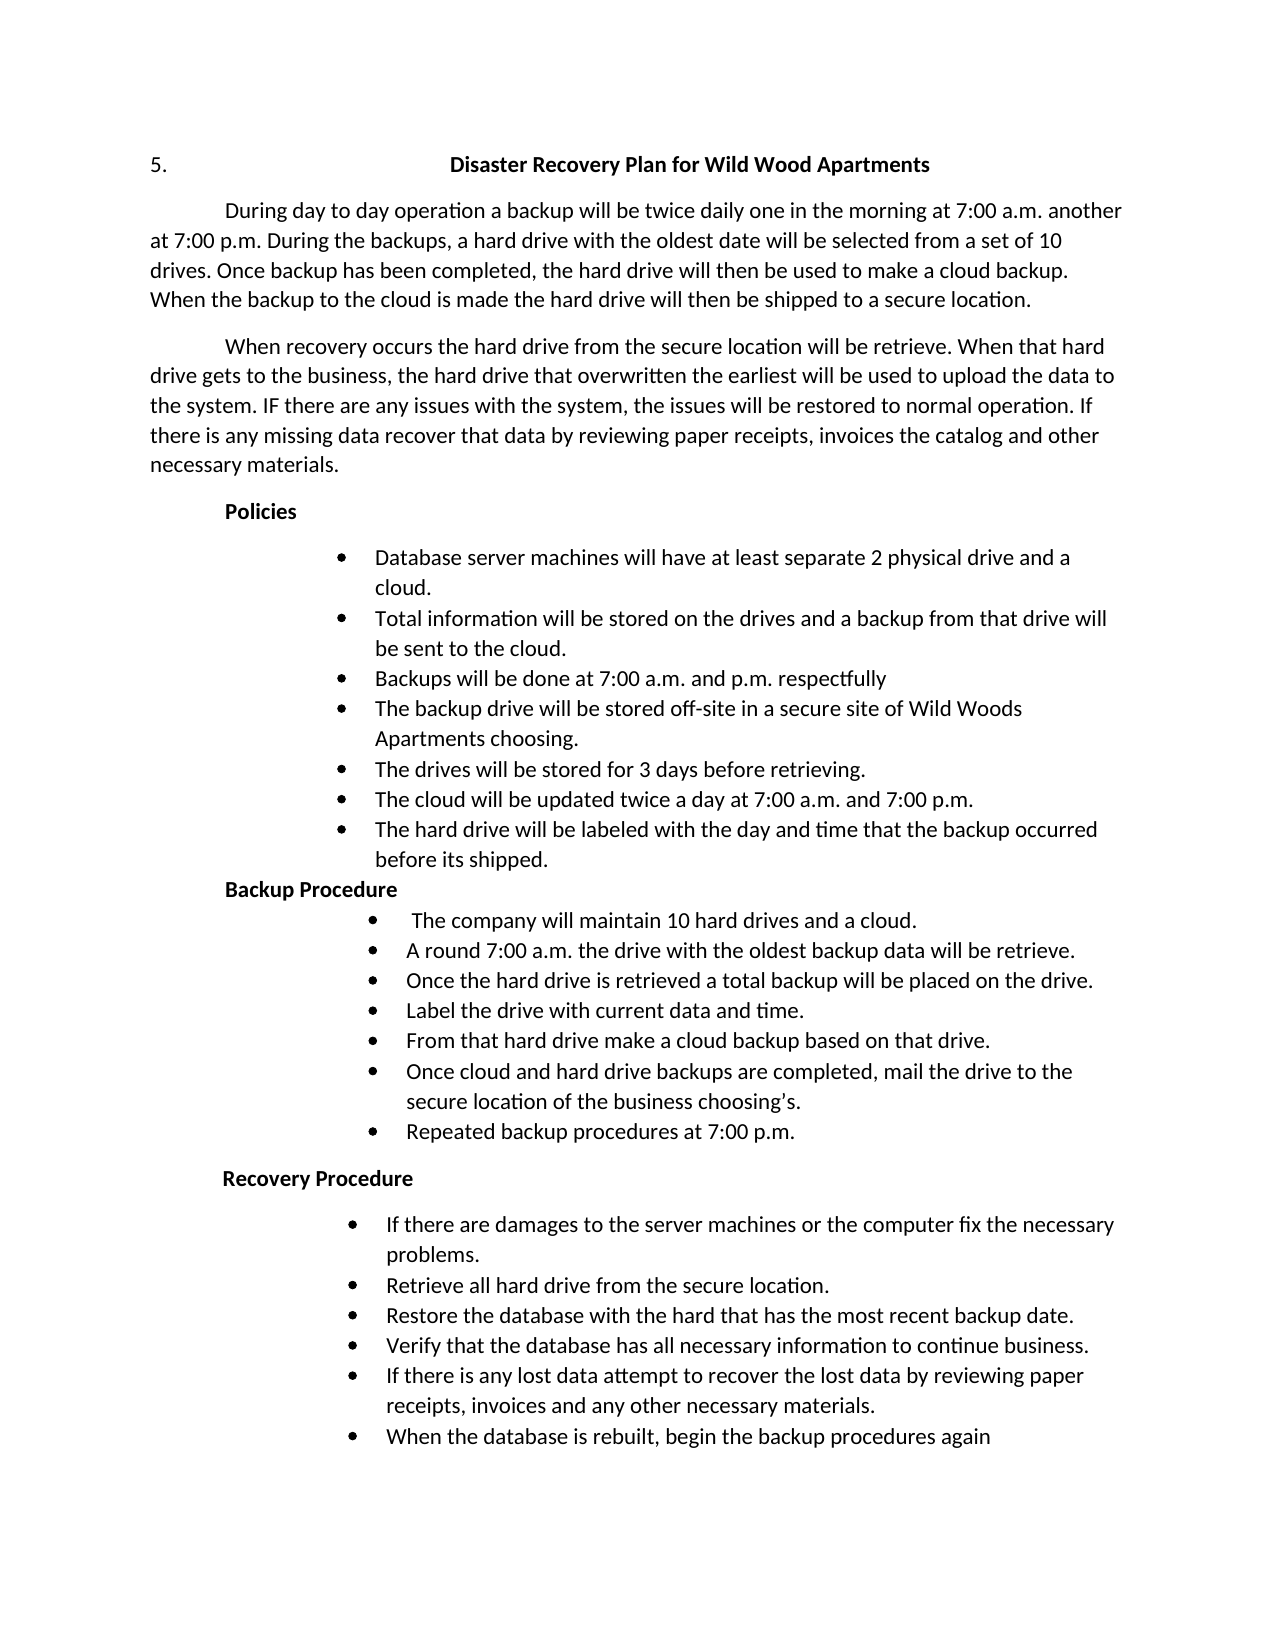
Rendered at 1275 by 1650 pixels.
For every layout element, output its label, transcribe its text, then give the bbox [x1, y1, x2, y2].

list Label the drive with current data and time. [369, 996, 1125, 1024]
list The drives will be stored for 3 days before retrieving. [337, 755, 1125, 783]
list Once cloud and hard drive backups are completed, mail the drive to the secure location of the business choosing’s. [369, 1057, 1125, 1115]
list Backup Procedure [225, 876, 1125, 903]
list Database server machines will have at least separate 2 physical drive and a cloud. [337, 543, 1125, 601]
list Once the hard drive is retrieved a total backup will be placed on the drive. [369, 966, 1125, 994]
list A round 7:00 a.m. the drive with the oldest backup data will be retrieve. [369, 936, 1125, 964]
list From that hard drive make a cloud backup based on that drive. [369, 1027, 1125, 1054]
text During day to day operation a backup will be twice daily one in the morning at 7:00 a.m. another at 7:00 p.m. During the backups, a hard drive with the oldest date will be selected from a set of 10 drives. Once backup has been completed, the hard drive will then be used to make a cloud backup. When the backup to the cloud is made the hard drive will then be shipped to a secure location. [150, 196, 1125, 313]
text Recovery Procedure [150, 1164, 1125, 1192]
list The hard drive will be labeled with the day and time that the backup occurred before its shipped. [337, 815, 1125, 873]
list If there is any lost data attempt to recover the lost data by reviewing paper receipts, invoices and any other necessary materials. [348, 1361, 1125, 1420]
list The backup drive will be stored off-site in a secure site of Wild Woods Apartments choosing. [337, 694, 1125, 752]
text Policies [150, 497, 1125, 525]
text When recovery occurs the hard drive from the secure location will be retrieve. When that hard drive gets to the business, the hard drive that overwritten the earliest will be used to upload the data to the system. IF there are any issues with the system, the issues will be restored to normal operation. If there is any missing data recover that data by reviewing paper receipts, invoices the catalog and other necessary materials. [150, 332, 1125, 478]
list Total information will be stored on the drives and a backup from that drive will be sent to the cloud. [337, 604, 1125, 662]
list If there are damages to the server machines or the computer fix the necessary problems. [348, 1210, 1125, 1269]
list The cloud will be updated twice a day at 7:00 a.m. and 7:00 p.m. [337, 785, 1125, 813]
list Restore the database with the hard that has the most recent backup date. [348, 1301, 1125, 1329]
list When the database is rebuilt, begin the backup procedures again [348, 1422, 1125, 1450]
list Repeated backup procedures at 7:00 p.m. [369, 1117, 1125, 1145]
text 5. Disaster Recovery Plan for Wild Wood Apartments [150, 150, 1125, 178]
list Backups will be done at 7:00 a.m. and p.m. respectfully [337, 664, 1125, 692]
list Retrieve all hard drive from the secure location. [348, 1271, 1125, 1299]
list The company will maintain 10 hard drives and a cloud. [369, 906, 1125, 934]
list Verify that the database has all necessary information to continue business. [348, 1331, 1125, 1359]
